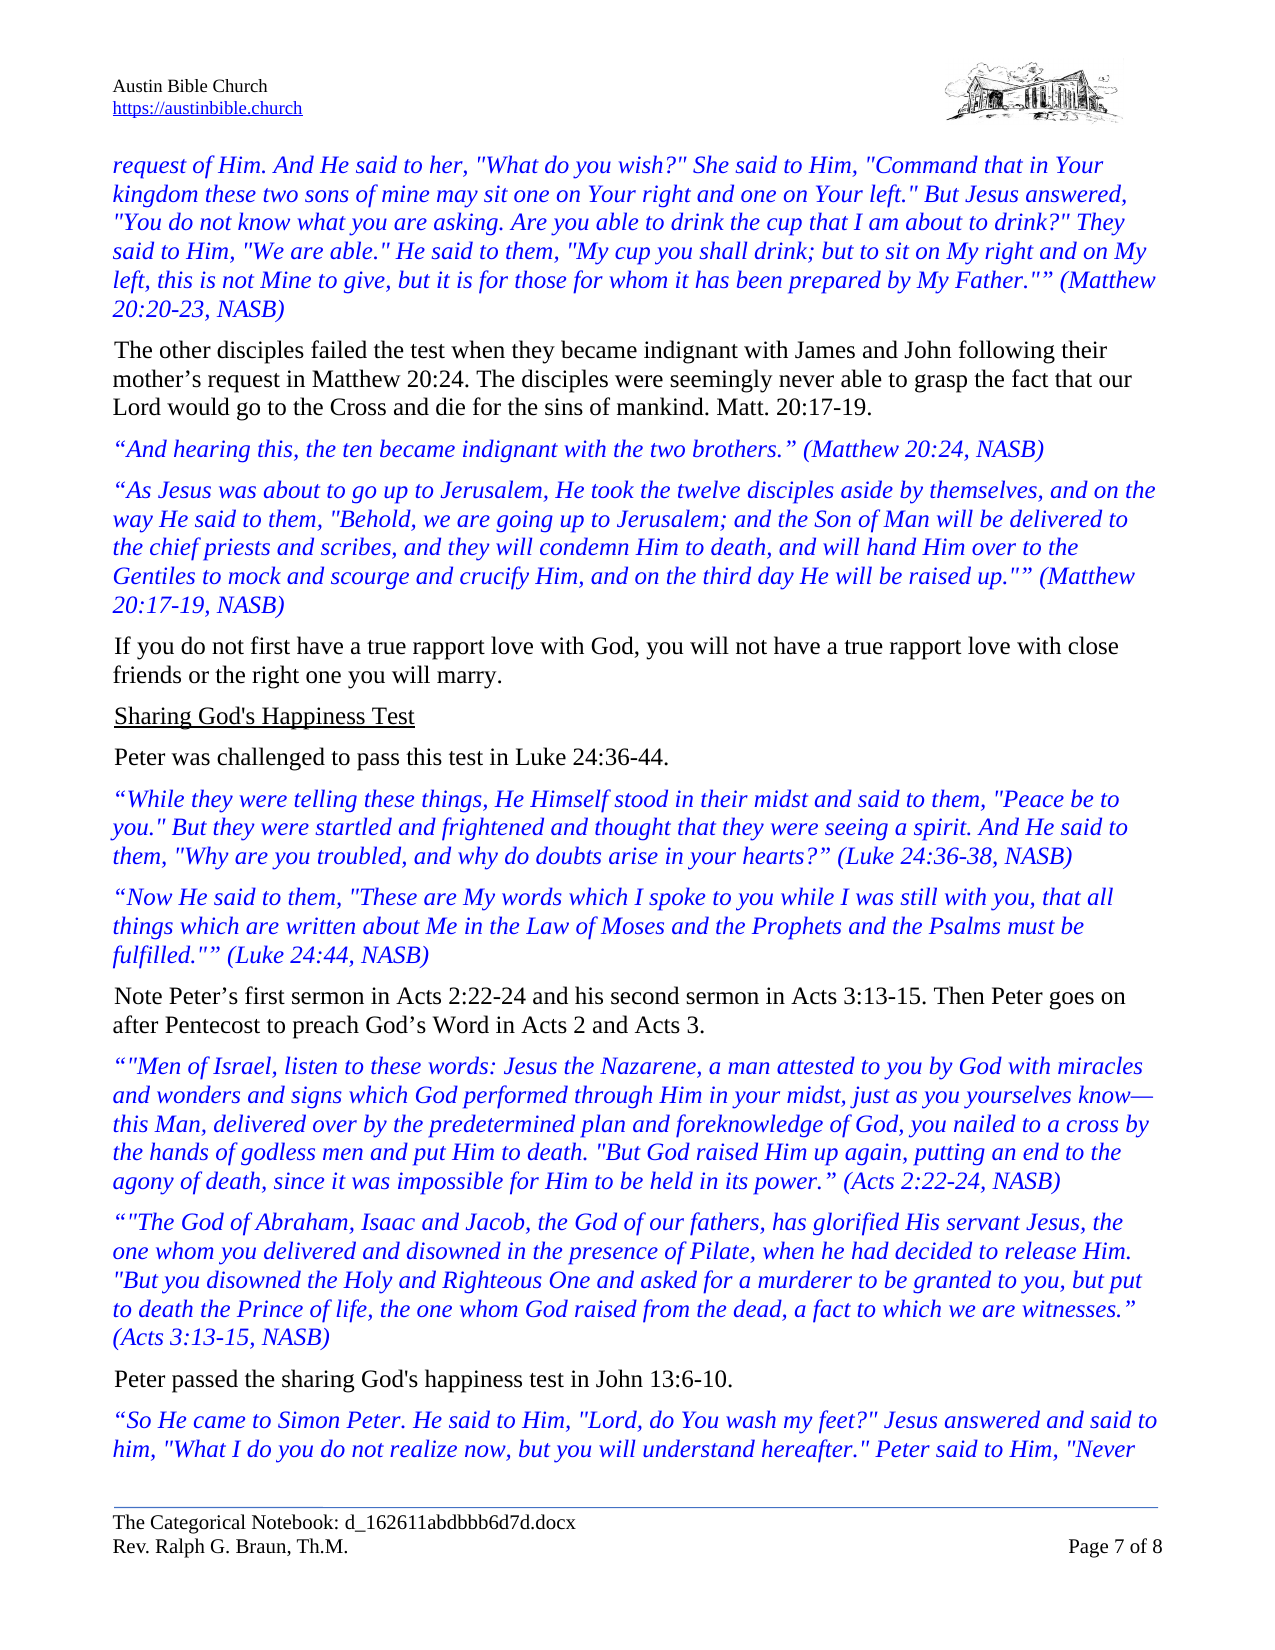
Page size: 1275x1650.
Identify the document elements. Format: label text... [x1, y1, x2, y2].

text “As Jesus was about to go up to Jerusalem, He took the twelve disciples aside by themselves, and on the way He said to them, "Behold, we are going up to Jerusalem; and the Son of Man will be delivered to the chief priests and scribes, and they will condemn Him to death, and will hand Him over to the Gentiles to mock and scourge and crucify Him, and on the third day He will be raised up."” (Matthew 20:17-19, NASB) [112, 475, 1162, 619]
text Note Peter’s first sermon in Acts 2:22-24 and his second sermon in Acts 3:13-15. Then Peter goes on after Pentecost to preach God’s Word in Acts 2 and Acts 3. [112, 981, 1162, 1039]
text Peter passed the sharing God's happiness test in John 13:6-10. [112, 1364, 1162, 1392]
text The other disciples failed the test when they became indignant with James and John following their mother’s request in Matthew 20:24. The disciples were seemingly never able to grasp the fact that our Lord would go to the Cross and die for the sins of mankind. Matt. 20:17-19. [112, 335, 1162, 421]
text “"Men of Israel, listen to these words: Jesus the Nazarene, a man attested to you by God with miracles and wonders and signs which God performed through Him in your midst, just as you yourselves know— this Man, delivered over by the predetermined plan and foreknowledge of God, you nailed to a cross by the hands of godless men and put Him to death. "But God raised Him up again, putting an end to the agony of death, since it was impossible for Him to be held in its power.” (Acts 2:22-24, NASB) [112, 1051, 1162, 1195]
text Peter was challenged to pass this test in Luke 24:36-44. [112, 742, 1162, 771]
text “While they were telling these things, He Himself stood in their midst and said to them, "Peace be to you." But they were startled and frightened and thought that they were seeing a spirit. And He said to them, "Why are you troubled, and why do doubts arise in your hearts?” (Luke 24:36-38, NASB) [112, 784, 1162, 870]
text Sharing God's Happiness Test [112, 701, 1162, 730]
picture [944, 58, 1124, 125]
text “Now He said to them, "These are My words which I spoke to you while I was still with you, that all things which are written about Me in the Law of Moses and the Prophets and the Psalms must be fulfilled."” (Luke 24:44, NASB) [112, 882, 1162, 969]
text “"The God of Abraham, Isaac and Jacob, the God of our fathers, has glorified His servant Jesus, the one whom you delivered and disowned in the presence of Pilate, when he had decided to release Him. "But you disowned the Holy and Righteous One and asked for a murderer to be granted to you, but put to death the Prince of life, the one whom God raised from the dead, a fact to which we are witnesses.” (Acts 3:13-15, NASB) [112, 1207, 1162, 1351]
text If you do not first have a true rapport love with God, you will not have a true rapport love with close friends or the right one you will marry. [112, 631, 1162, 689]
text “And hearing this, the ten became indignant with the two brothers.” (Matthew 20:24, NASB) [112, 434, 1162, 462]
